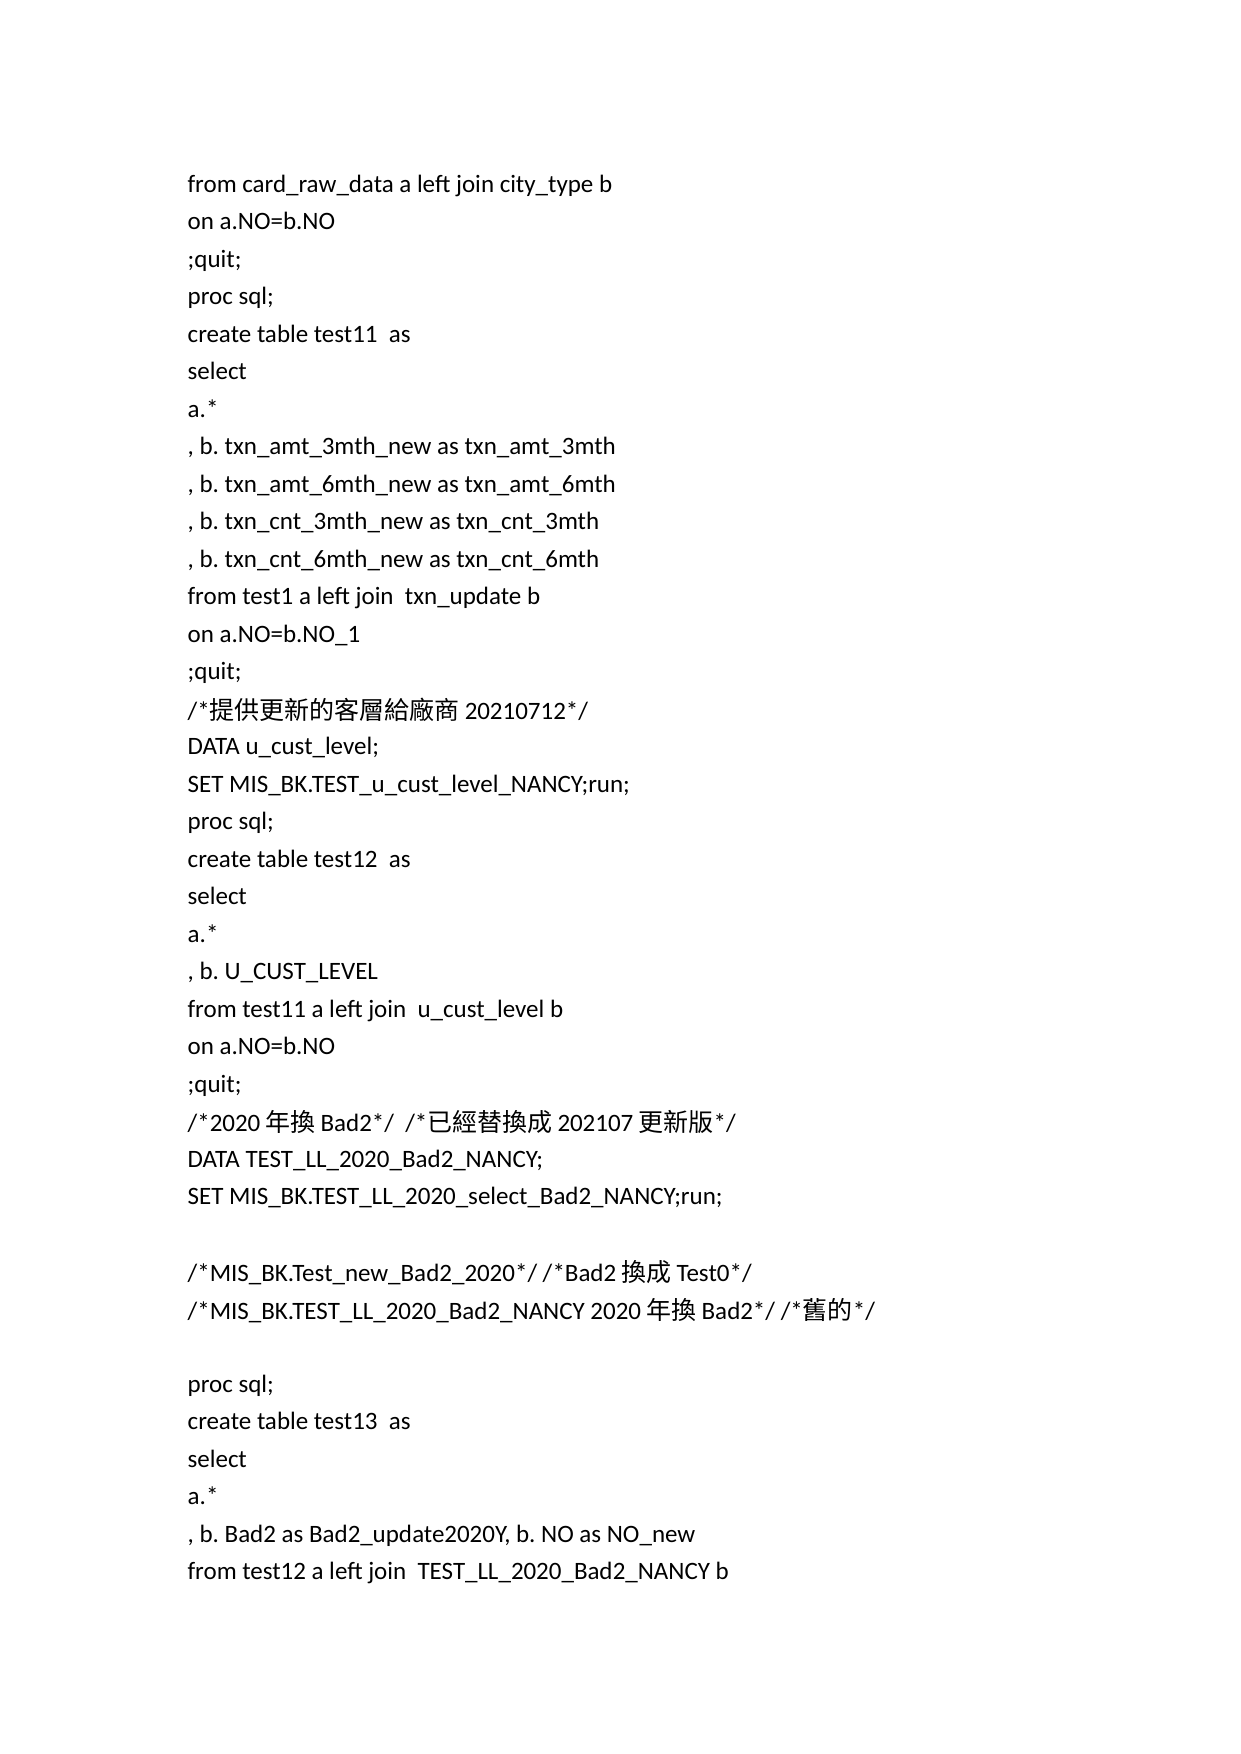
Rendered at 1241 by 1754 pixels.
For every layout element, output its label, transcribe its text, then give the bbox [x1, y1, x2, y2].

text /*2020年換Bad2*/ /*已經替換成202107更新版*/ [187, 1102, 1053, 1139]
text proc sql; [187, 277, 1053, 314]
text create table test13 as [187, 1402, 1053, 1439]
text /*提供更新的客層給廠商20210712*/ [187, 689, 1053, 727]
text select [187, 352, 1053, 389]
text from test12 a left join TEST_LL_2020_Bad2_NANCY b [187, 1552, 1053, 1589]
text proc sql; [187, 1364, 1053, 1402]
text DATA u_cust_level; [187, 727, 1053, 764]
text from test1 a left join txn_update b [187, 577, 1053, 614]
text , b. txn_cnt_3mth_new as txn_cnt_3mth [187, 502, 1053, 539]
text select [187, 1439, 1053, 1477]
text on a.NO=b.NO_1 [187, 614, 1053, 652]
text ;quit; [187, 1064, 1053, 1102]
text on a.NO=b.NO [187, 1027, 1053, 1064]
text SET MIS_BK.TEST_u_cust_level_NANCY;run; [187, 764, 1053, 802]
text proc sql; [187, 802, 1053, 839]
text /*MIS_BK.Test_new_Bad2_2020*/ /*Bad2換成Test0*/ [187, 1252, 1053, 1289]
text on a.NO=b.NO [187, 202, 1053, 239]
text ;quit; [187, 239, 1053, 277]
text SET MIS_BK.TEST_LL_2020_select_Bad2_NANCY;run; [187, 1177, 1053, 1214]
text create table test12 as [187, 839, 1053, 877]
text , b. txn_amt_3mth_new as txn_amt_3mth [187, 427, 1053, 464]
text , b. txn_cnt_6mth_new as txn_cnt_6mth [187, 539, 1053, 577]
text , b. txn_amt_6mth_new as txn_amt_6mth [187, 464, 1053, 502]
text a.* [187, 389, 1053, 427]
text DATA TEST_LL_2020_Bad2_NANCY; [187, 1139, 1053, 1177]
text , b. Bad2 as Bad2_update2020Y, b. NO as NO_new [187, 1514, 1053, 1552]
text create table test11 as [187, 314, 1053, 352]
text from test11 a left join u_cust_level b [187, 989, 1053, 1027]
text ;quit; [187, 652, 1053, 689]
text select [187, 877, 1053, 914]
text /*MIS_BK.TEST_LL_2020_Bad2_NANCY 2020年換Bad2*/ /*舊的*/ [187, 1289, 1053, 1327]
text , b. U_CUST_LEVEL [187, 952, 1053, 989]
text a.* [187, 1477, 1053, 1514]
text a.* [187, 914, 1053, 952]
text from card_raw_data a left join city_type b [187, 164, 1053, 202]
